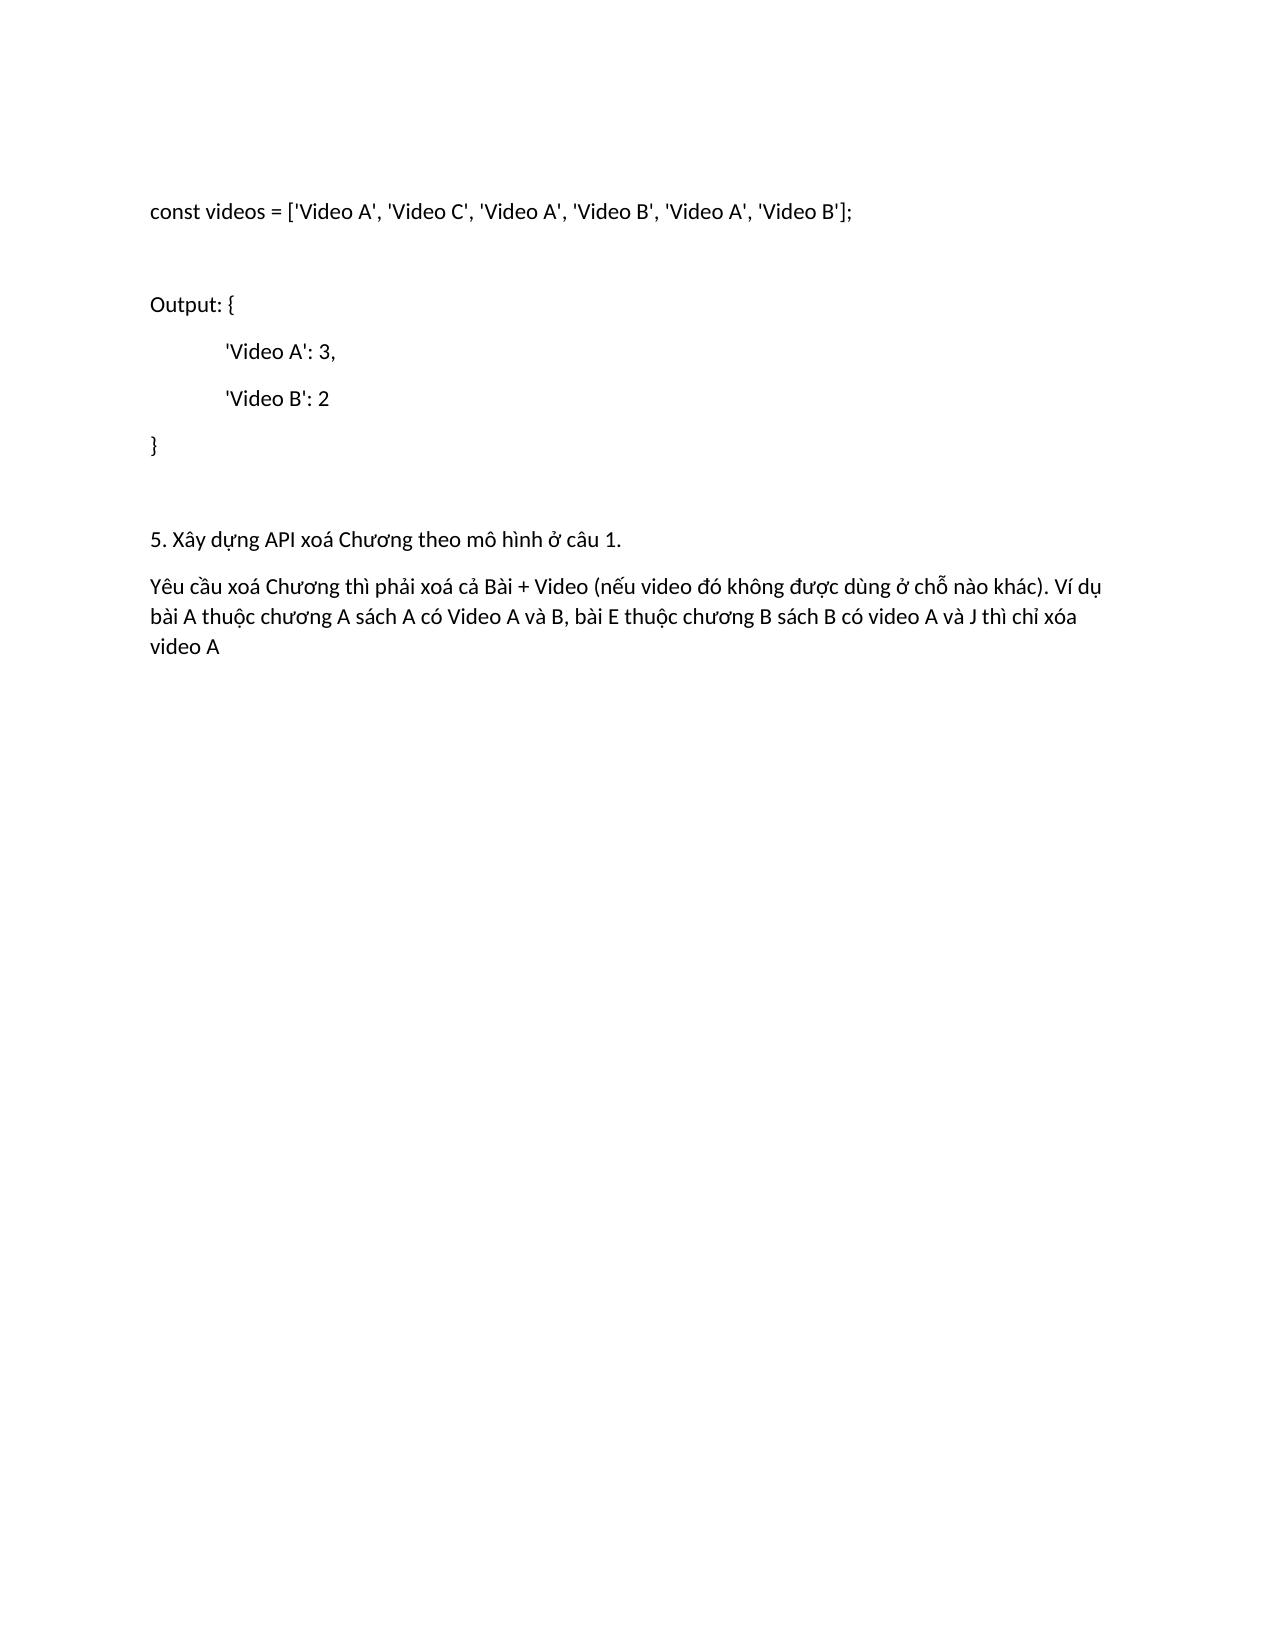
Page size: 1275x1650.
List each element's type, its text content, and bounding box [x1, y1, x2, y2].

text 5. Xây dựng API xoá Chương theo mô hình ở câu 1. [150, 525, 1125, 553]
text } [150, 431, 1125, 459]
text Output: { [150, 291, 1125, 319]
text 'Video A': 3, [150, 337, 1125, 366]
text 'Video B': 2 [150, 384, 1125, 412]
text const videos = ['Video A', 'Video C', 'Video A', 'Video B', 'Video A', 'Video B']; [150, 197, 1125, 225]
text Yêu cầu xoá Chương thì phải xoá cả Bài + Video (nếu video đó không được dùng ở chỗ nào khác). Ví dụ bài A thuộc chương A sách A có Video A và B, bài E thuộc chương B sách B có video A và J thì chỉ xóa video A [150, 572, 1125, 660]
